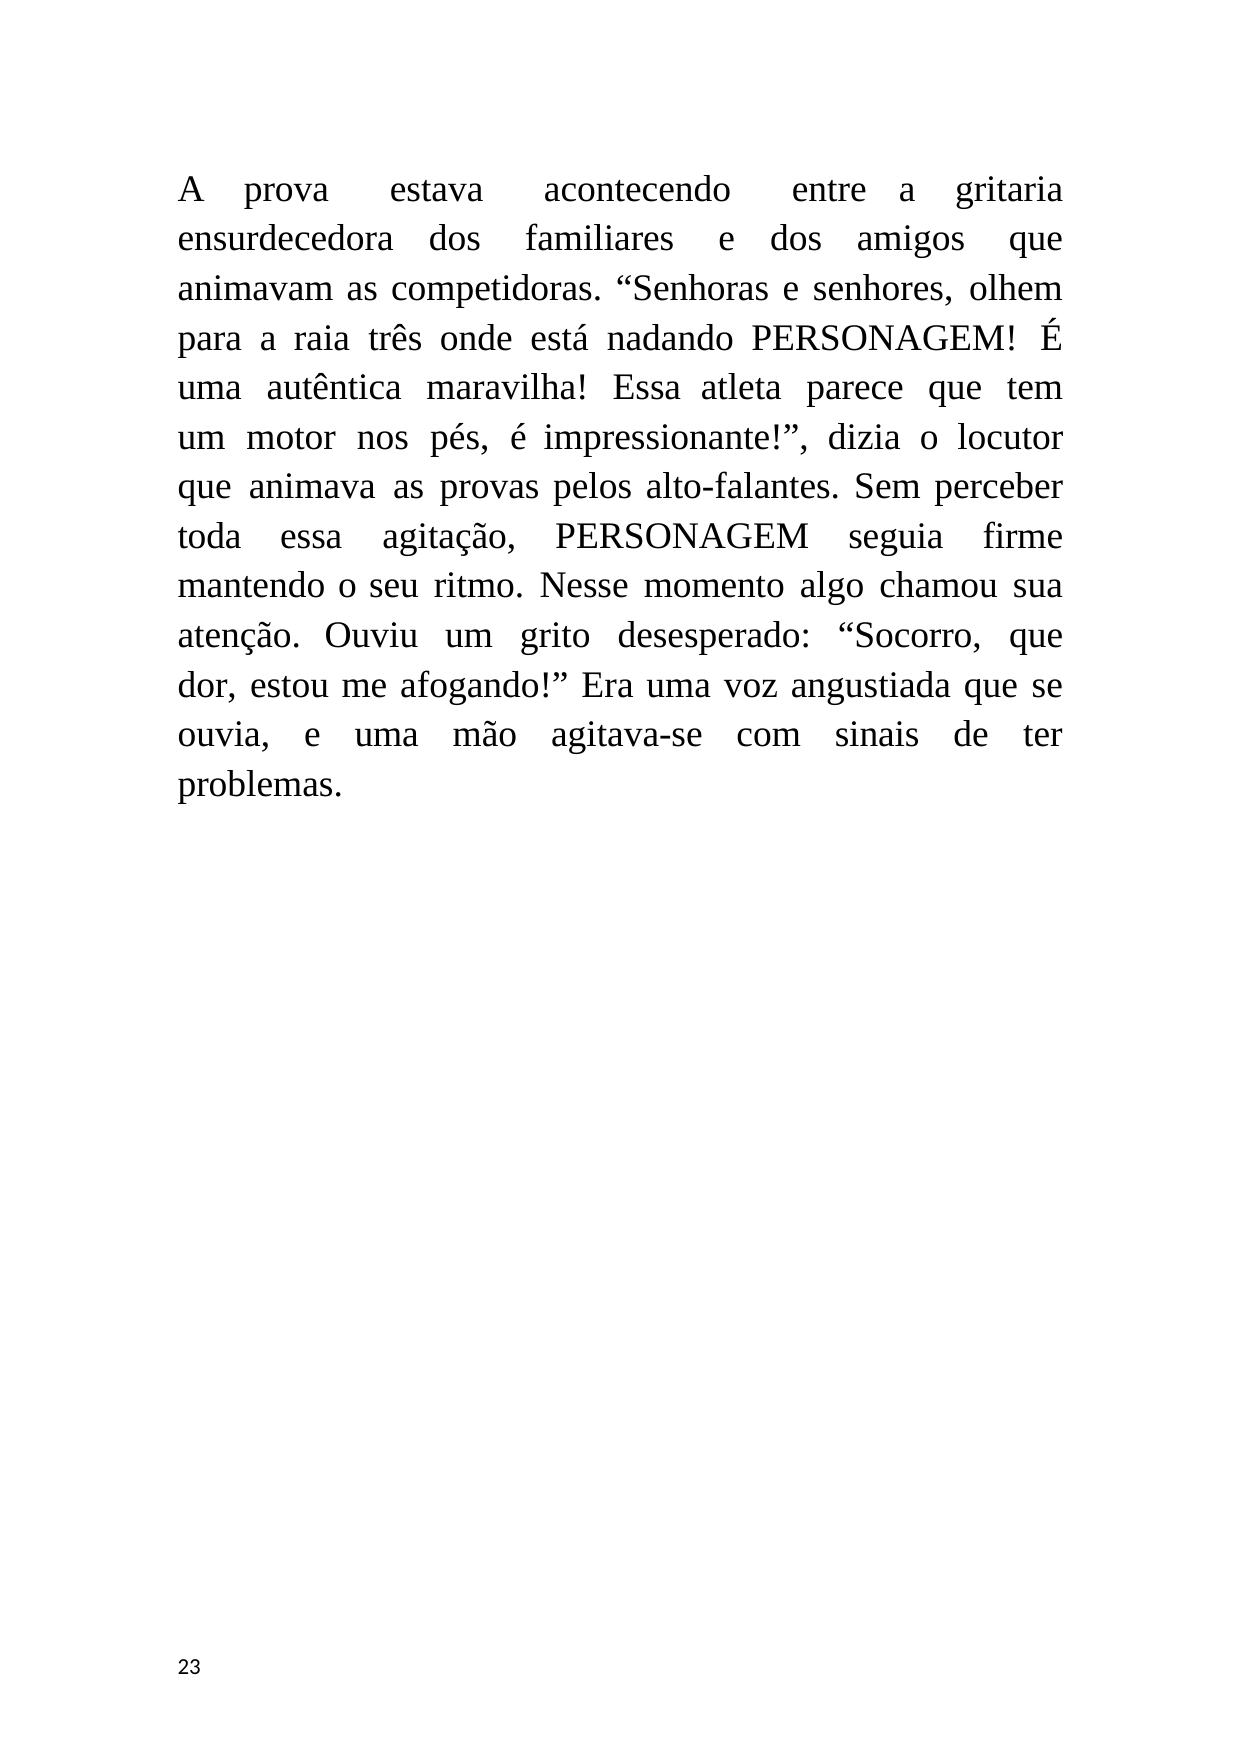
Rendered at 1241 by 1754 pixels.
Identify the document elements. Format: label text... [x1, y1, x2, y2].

text A prova estava acontecendo entre a gritaria ensurdecedora dos familiares e dos amigos que animavam as competidoras. “Senhoras e senhores, olhem para a raia três onde está nadando PERSONAGEM! É uma autêntica maravilha! Essa atleta parece que tem um motor nos pés, é impressionante!”, dizia o locutor que animava as provas pelos alto-falantes. Sem perceber toda essa agitação, PERSONAGEM seguia firme mantendo o seu ritmo. Nesse momento algo chamou sua atenção. Ouviu um grito desesperado: “Socorro, que dor, estou me afogando!” Era uma voz angustiada que se ouvia, e uma mão agitava-se com sinais de ter problemas. [177, 166, 1063, 804]
